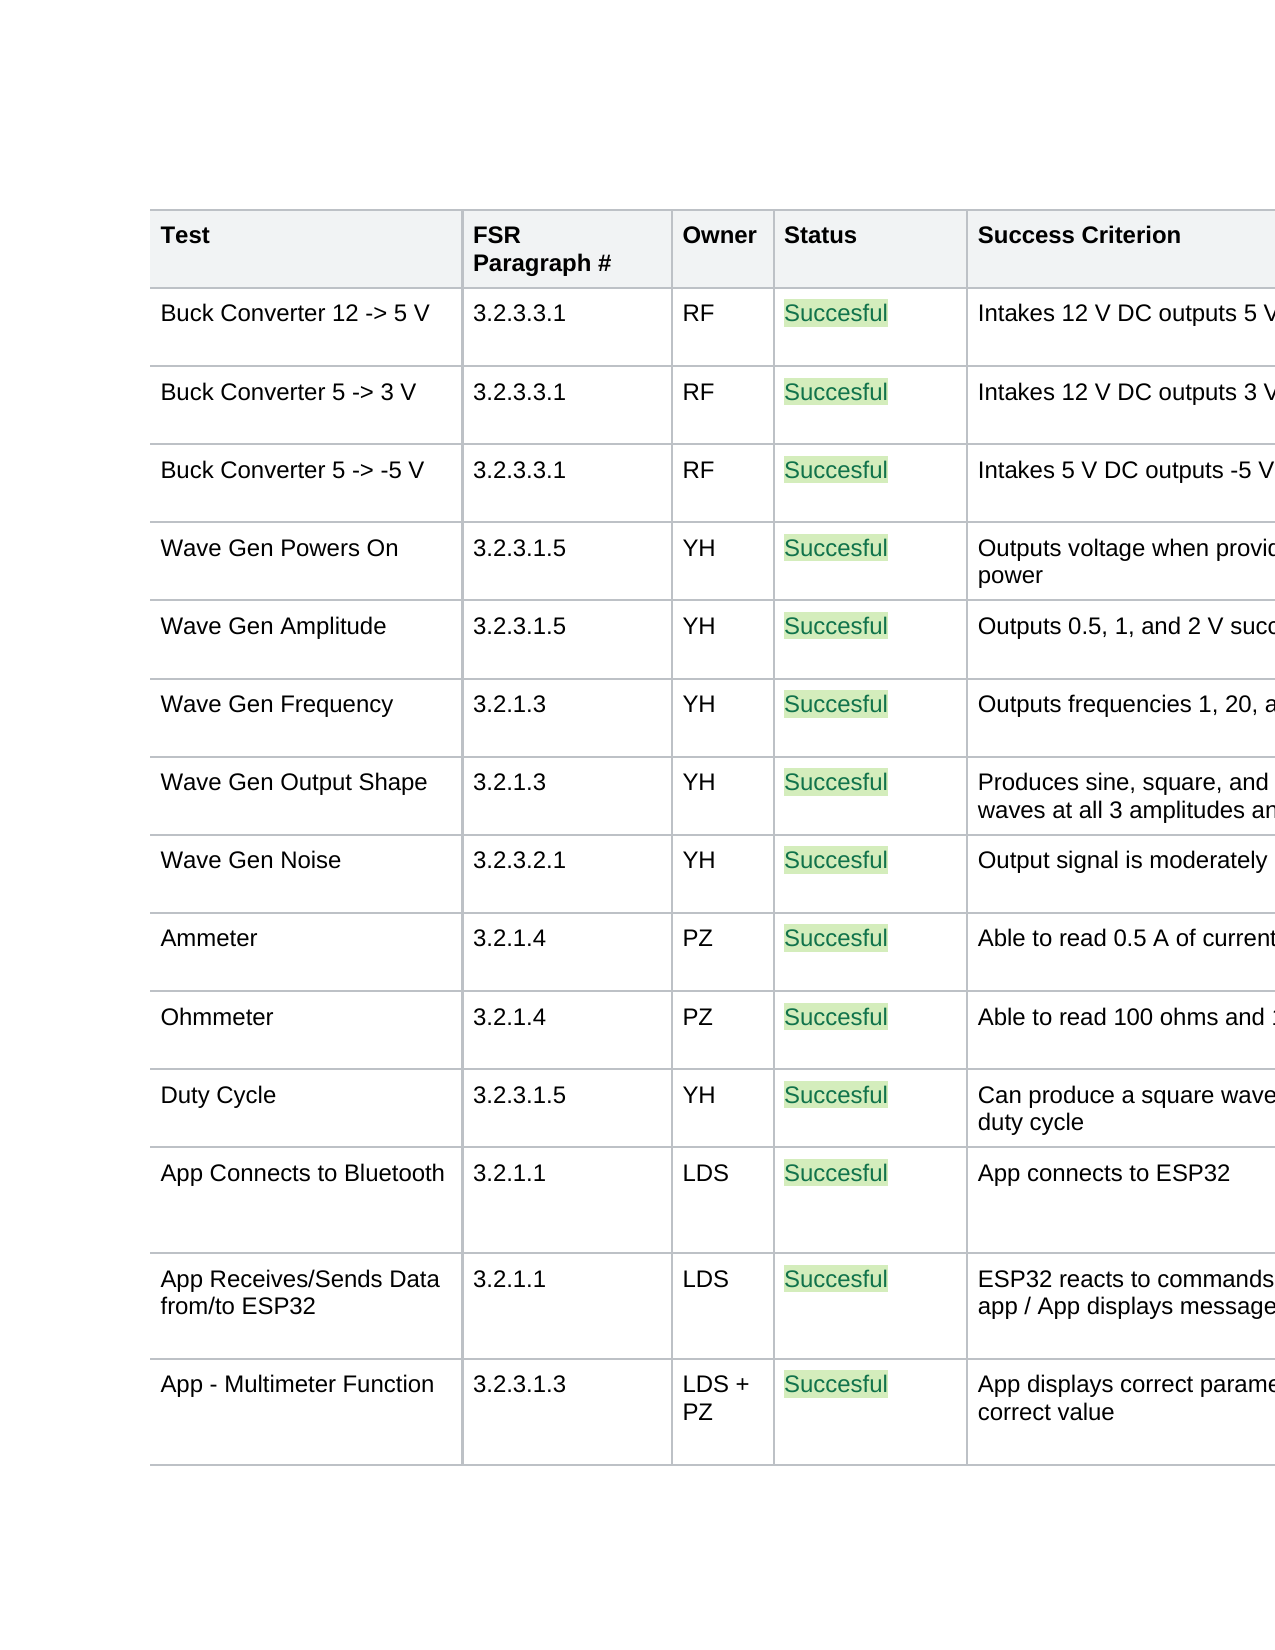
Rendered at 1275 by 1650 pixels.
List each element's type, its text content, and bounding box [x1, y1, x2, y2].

table_cell Able to read 0.5 A of current [968, 914, 1275, 990]
table_cell 3.2.1.1 [464, 1254, 671, 1358]
table_cell [775, 601, 966, 677]
table_cell 3.2.3.3.1 [464, 445, 671, 521]
table_cell Outputs frequencies 1, 20, and 30 Hz [968, 680, 1275, 756]
table_header Owner [673, 211, 773, 287]
table_cell 3.2.3.3.1 [464, 289, 671, 365]
table_cell App Connects to Bluetooth [150, 1148, 461, 1252]
table_cell [775, 523, 966, 599]
table_cell [775, 758, 966, 834]
table_cell RF [673, 445, 773, 521]
table_header Success Criterion [968, 211, 1275, 287]
table_cell Can produce a square wave with 50% duty cycle [968, 1070, 1275, 1146]
table_cell Ohmmeter [150, 992, 461, 1068]
table_cell [775, 1360, 966, 1463]
table_cell Intakes 12 V DC outputs 3 V DC [968, 367, 1275, 443]
table_cell YH [673, 836, 773, 912]
table_cell Buck Converter 5 -> -5 V [150, 445, 461, 521]
table_cell Duty Cycle [150, 1070, 461, 1146]
table_cell 3.2.1.3 [464, 758, 671, 834]
table_cell Output signal is moderately accurate [968, 836, 1275, 912]
table_header Test [150, 211, 461, 287]
table_cell Ammeter [150, 914, 461, 990]
table_cell [775, 836, 966, 912]
table_cell Outputs 0.5, 1, and 2 V successfully [968, 601, 1275, 677]
table_cell YH [673, 758, 773, 834]
table_cell LDS [673, 1148, 773, 1252]
table_cell Wave Gen Output Shape [150, 758, 461, 834]
table_cell YH [673, 601, 773, 677]
table_cell App Receives/Sends Data from/to ESP32 [150, 1254, 461, 1358]
table_header Status [775, 211, 966, 287]
table_cell Buck Converter 5 -> 3 V [150, 367, 461, 443]
table_cell YH [673, 1070, 773, 1146]
table_cell YH [673, 523, 773, 599]
table_cell Able to read 100 ohms and 10k ohms [968, 992, 1275, 1068]
table_cell App - Multimeter Function [150, 1360, 461, 1463]
table_cell 3.2.1.3 [464, 680, 671, 756]
table_cell [775, 445, 966, 521]
table_cell PZ [673, 914, 773, 990]
table_cell LDS + PZ [673, 1360, 773, 1463]
table_cell 3.2.1.4 [464, 914, 671, 990]
table_cell LDS [673, 1254, 773, 1358]
table_cell 3.2.1.4 [464, 992, 671, 1068]
table_cell PZ [673, 992, 773, 1068]
table_cell YH [673, 680, 773, 756]
table_cell Intakes 5 V DC outputs -5 V DC [968, 445, 1275, 521]
table_cell 3.2.3.1.5 [464, 1070, 671, 1146]
table_cell Wave Gen Amplitude [150, 601, 461, 677]
table_cell 3.2.3.1.3 [464, 1360, 671, 1463]
table_header FSR Paragraph # [464, 211, 671, 287]
table_cell Wave Gen Powers On [150, 523, 461, 599]
table_cell [775, 1254, 966, 1358]
table_cell App displays correct parameter with correct value [968, 1360, 1275, 1463]
table_cell [775, 289, 966, 365]
table_cell App connects to ESP32 [968, 1148, 1275, 1252]
table_cell [775, 680, 966, 756]
table_cell ESP32 reacts to commands sent from the app / App displays message from ESP32 [968, 1254, 1275, 1358]
table_cell Wave Gen Frequency [150, 680, 461, 756]
table_cell 3.2.3.1.5 [464, 523, 671, 599]
table_cell [775, 1070, 966, 1146]
table_cell 3.2.3.2.1 [464, 836, 671, 912]
table_cell [775, 914, 966, 990]
table_cell Buck Converter 12 -> 5 V [150, 289, 461, 365]
table_cell 3.2.3.3.1 [464, 367, 671, 443]
table_cell RF [673, 367, 773, 443]
table_cell Intakes 12 V DC outputs 5 V DC [968, 289, 1275, 365]
table_cell Outputs voltage when provided 5 V supply power [968, 523, 1275, 599]
table_cell RF [673, 289, 773, 365]
table_cell Wave Gen Noise [150, 836, 461, 912]
table_cell 3.2.1.1 [464, 1148, 671, 1252]
table_cell [775, 367, 966, 443]
table_cell [775, 992, 966, 1068]
table_cell [775, 1148, 966, 1252]
table_cell Produces sine, square, and triangular waves at all 3 amplitudes and frequencies [968, 758, 1275, 834]
table_cell 3.2.3.1.5 [464, 601, 671, 677]
